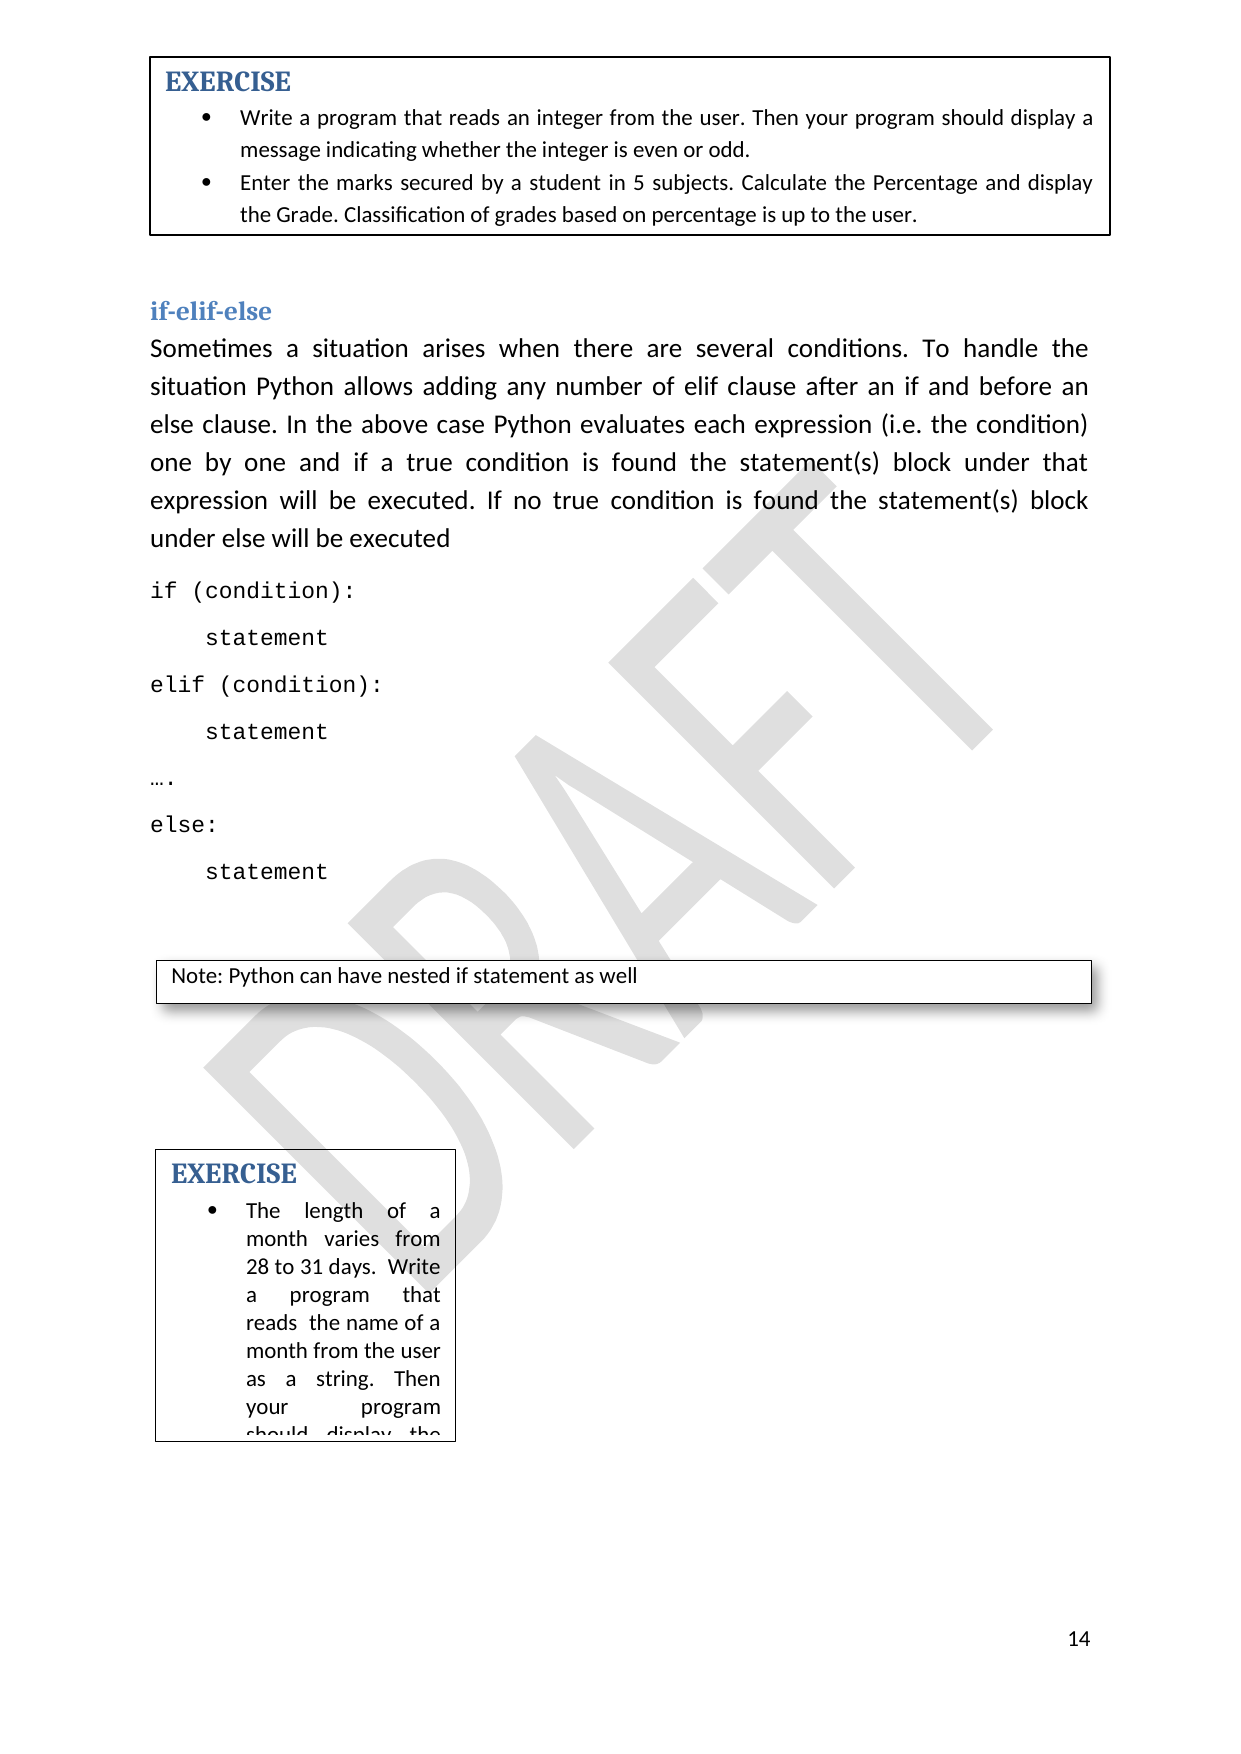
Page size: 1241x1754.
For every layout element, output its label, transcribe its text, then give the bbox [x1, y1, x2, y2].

text elif (condition): [150, 673, 1090, 699]
text Sometimes a situation arises when there are several conditions. To handle the situation Python allows adding any number of elif clause after an if and before an else clause. In the above case Python evaluates each expression (i.e. the condition) one by one and if a true condition is found the statement(s) block under that expression will be executed. If no true condition is found the statement(s) block under else will be executed [150, 331, 1090, 554]
text statement [150, 626, 1090, 652]
text else: [150, 813, 1090, 839]
text if (condition): [150, 580, 1090, 606]
text …. [150, 767, 1090, 793]
text statement [150, 720, 1090, 746]
subtitle if-elif-else [150, 296, 1090, 327]
text statement [150, 860, 1090, 886]
